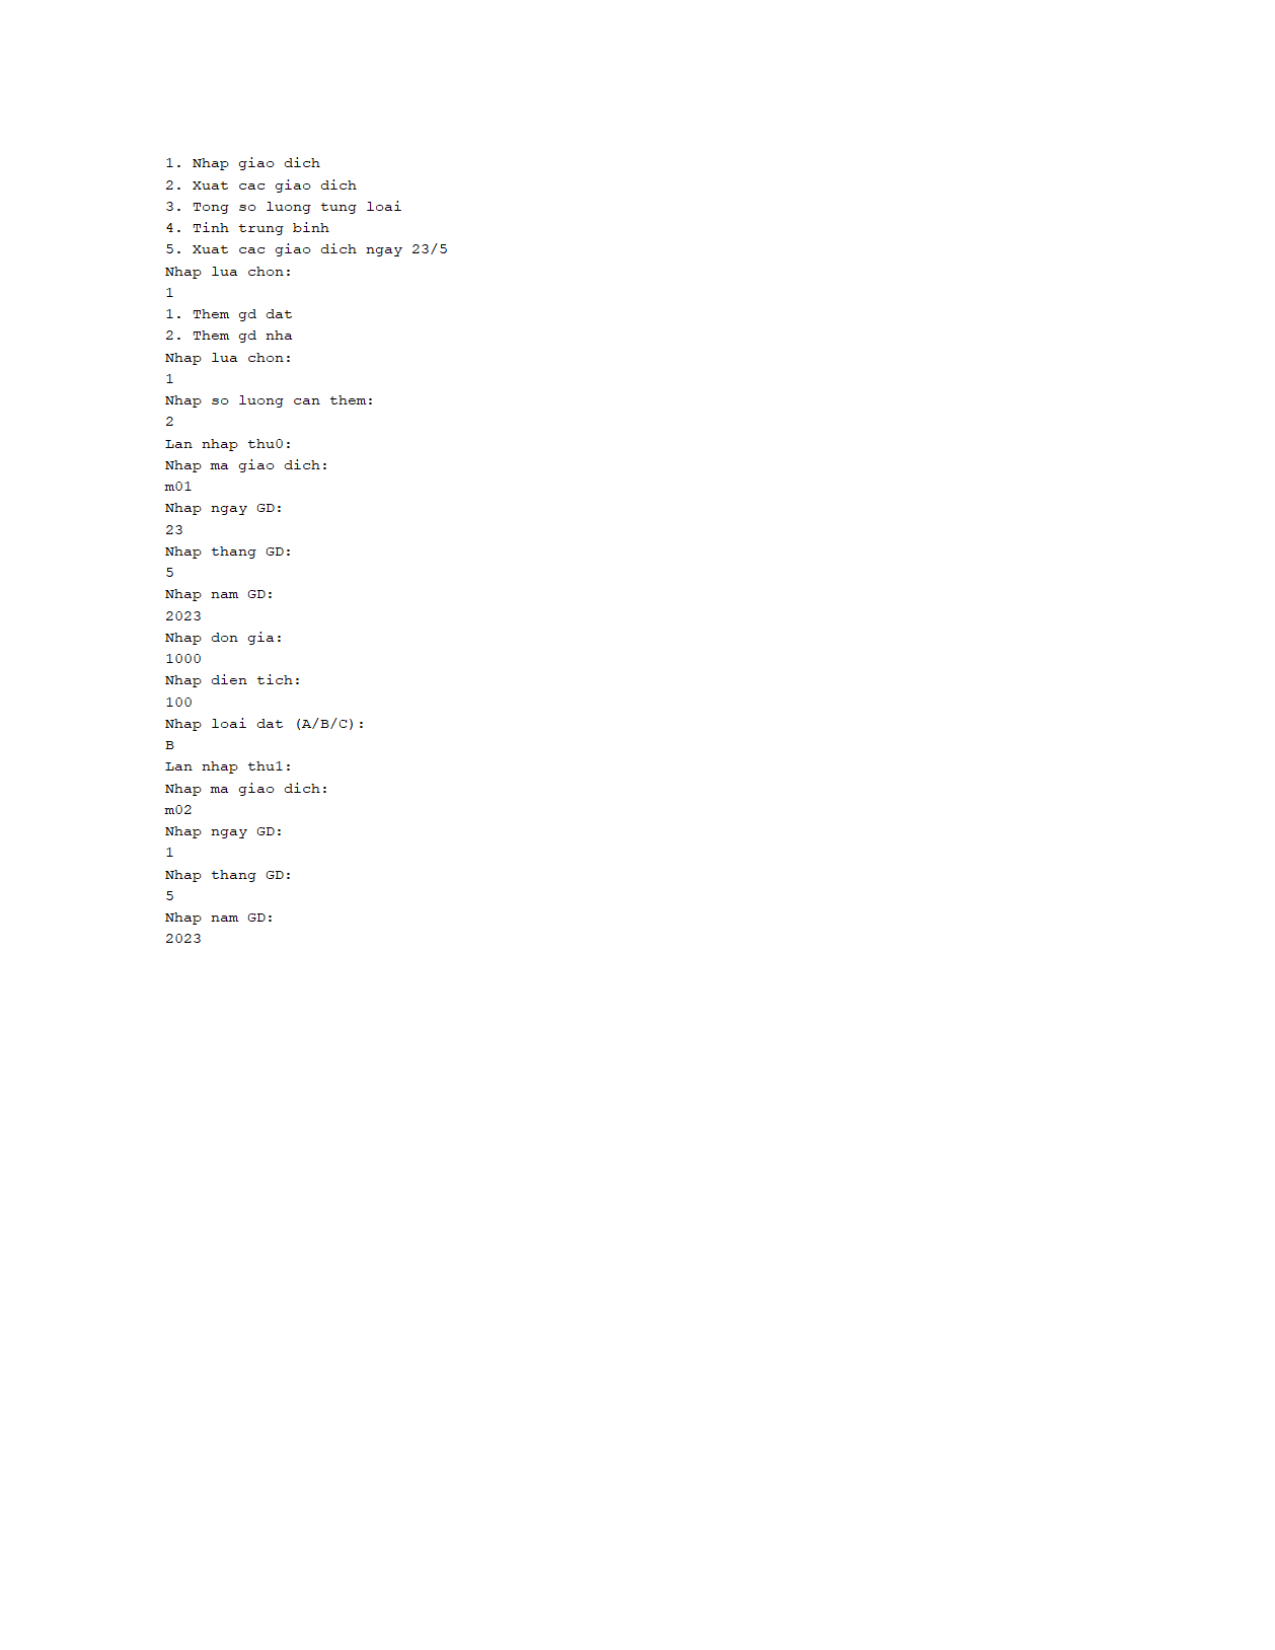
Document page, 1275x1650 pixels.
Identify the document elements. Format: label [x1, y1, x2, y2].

picture [150, 150, 1125, 952]
